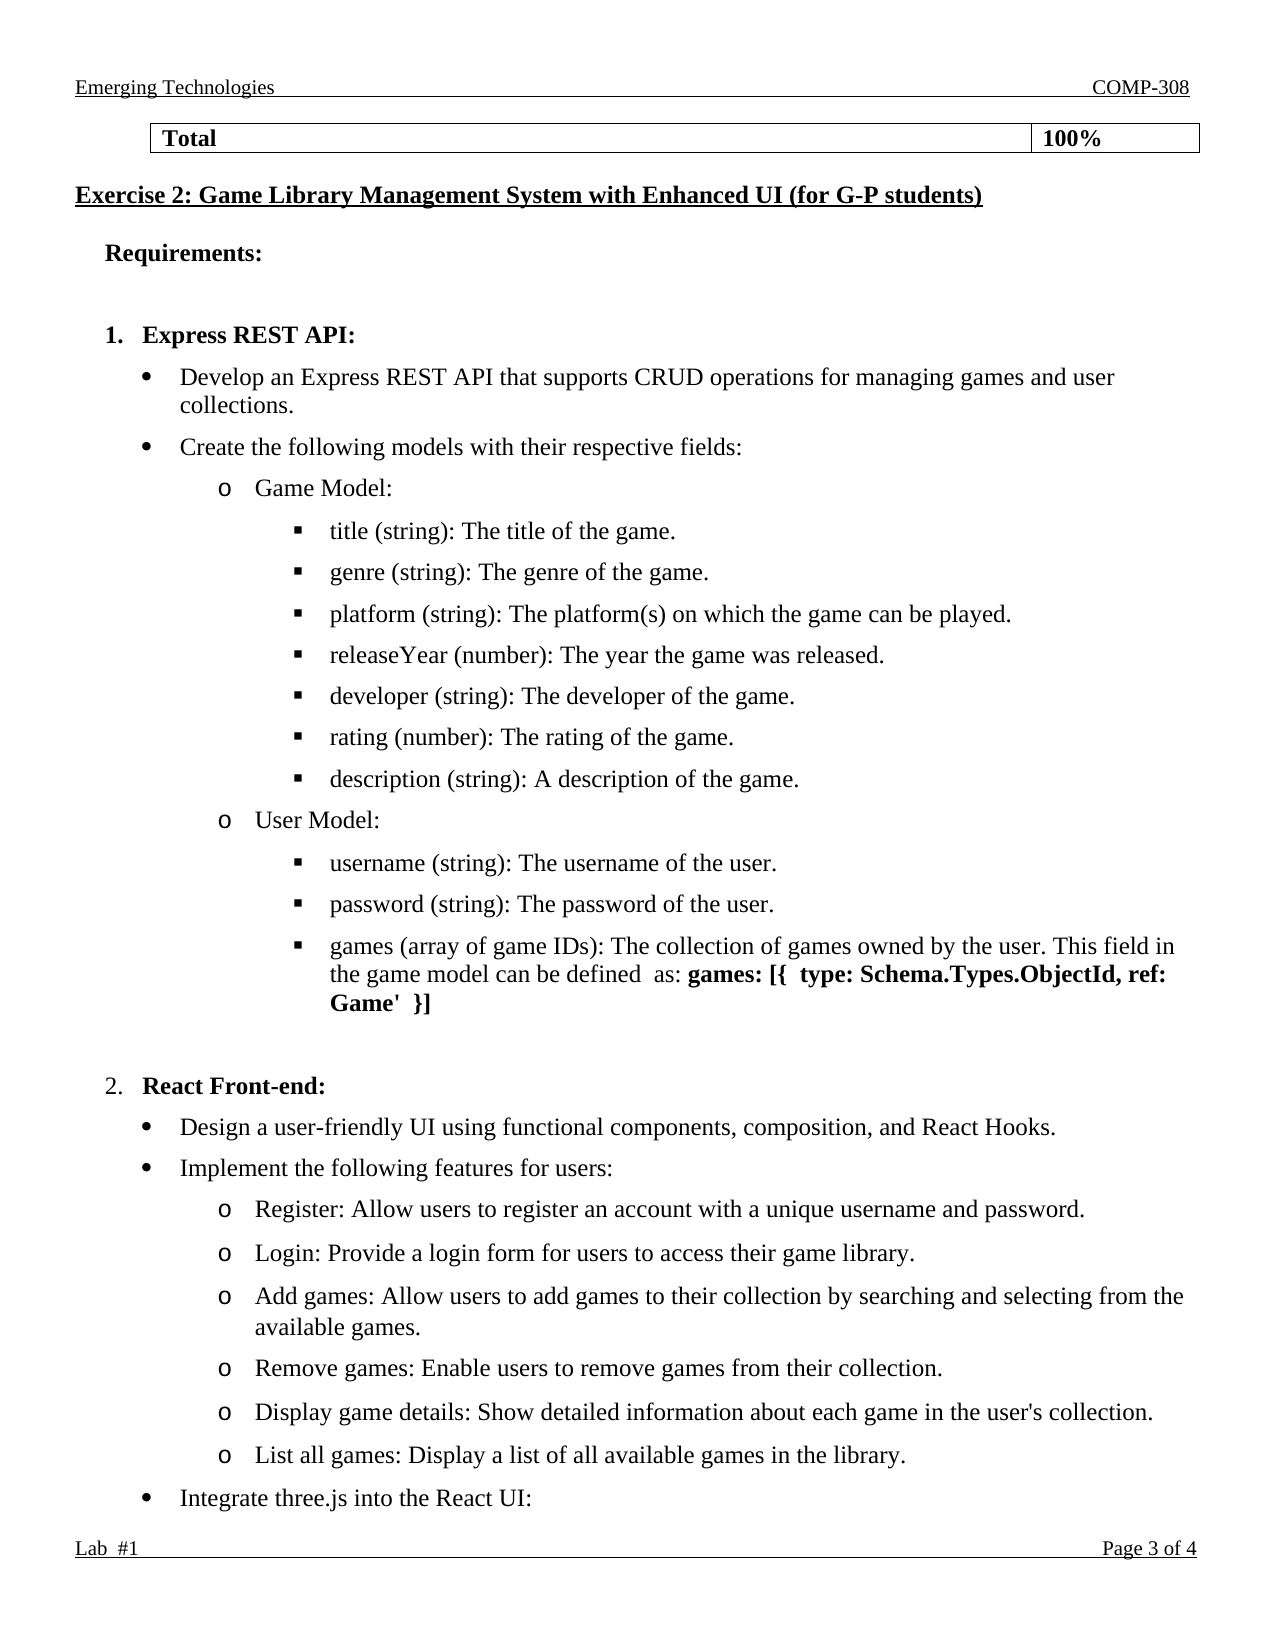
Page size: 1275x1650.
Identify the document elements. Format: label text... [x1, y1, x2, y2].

list description (string): A description of the game. [292, 764, 1200, 792]
list Integrate three.js into the React UI: [142, 1483, 1200, 1512]
list React Front-end: [104, 1071, 1200, 1099]
list Remove games: Enable users to remove games from their collection. [217, 1353, 1200, 1384]
list developer (string): The developer of the game. [292, 681, 1200, 710]
list Add games: Allow users to add games to their collection by searching and selecting from the available games. [217, 1281, 1200, 1341]
list Create the following models with their respective fields: [142, 432, 1200, 460]
list releaseYear (number): The year the game was released. [292, 640, 1200, 669]
list title (string): The title of the game. [292, 516, 1200, 545]
table_cell 100% [1032, 124, 1199, 152]
list List all games: Display a list of all available games in the library. [217, 1440, 1200, 1471]
text Requirements: [104, 238, 1200, 267]
list username (string): The username of the user. [292, 848, 1200, 877]
list User Model: [217, 805, 1200, 836]
list Design a user-friendly UI using functional components, composition, and React Hooks. [142, 1112, 1200, 1141]
list password (string): The password of the user. [292, 889, 1200, 918]
list Implement the following features for users: [142, 1153, 1200, 1182]
list games (array of game IDs): The collection of games owned by the user. This field in the game model can be defined as: games: [{ type: Schema.Types.ObjectId, ref: Game' }] [292, 931, 1200, 1017]
table_cell Total [151, 124, 1031, 152]
list Express REST API: [104, 320, 1200, 349]
list platform (string): The platform(s) on which the game can be played. [292, 599, 1200, 627]
list genre (string): The genre of the game. [292, 557, 1200, 586]
text Exercise 2: Game Library Management System with Enhanced UI (for G-P students) [75, 180, 1200, 209]
list Login: Provide a login form for users to access their game library. [217, 1238, 1200, 1269]
list Game Model: [217, 473, 1200, 504]
list Display game details: Show detailed information about each game in the user's collection. [217, 1397, 1200, 1427]
list Develop an Express REST API that supports CRUD operations for managing games and user collections. [142, 362, 1200, 419]
list rating (number): The rating of the game. [292, 722, 1200, 751]
list Register: Allow users to register an account with a unique username and password. [217, 1194, 1200, 1225]
